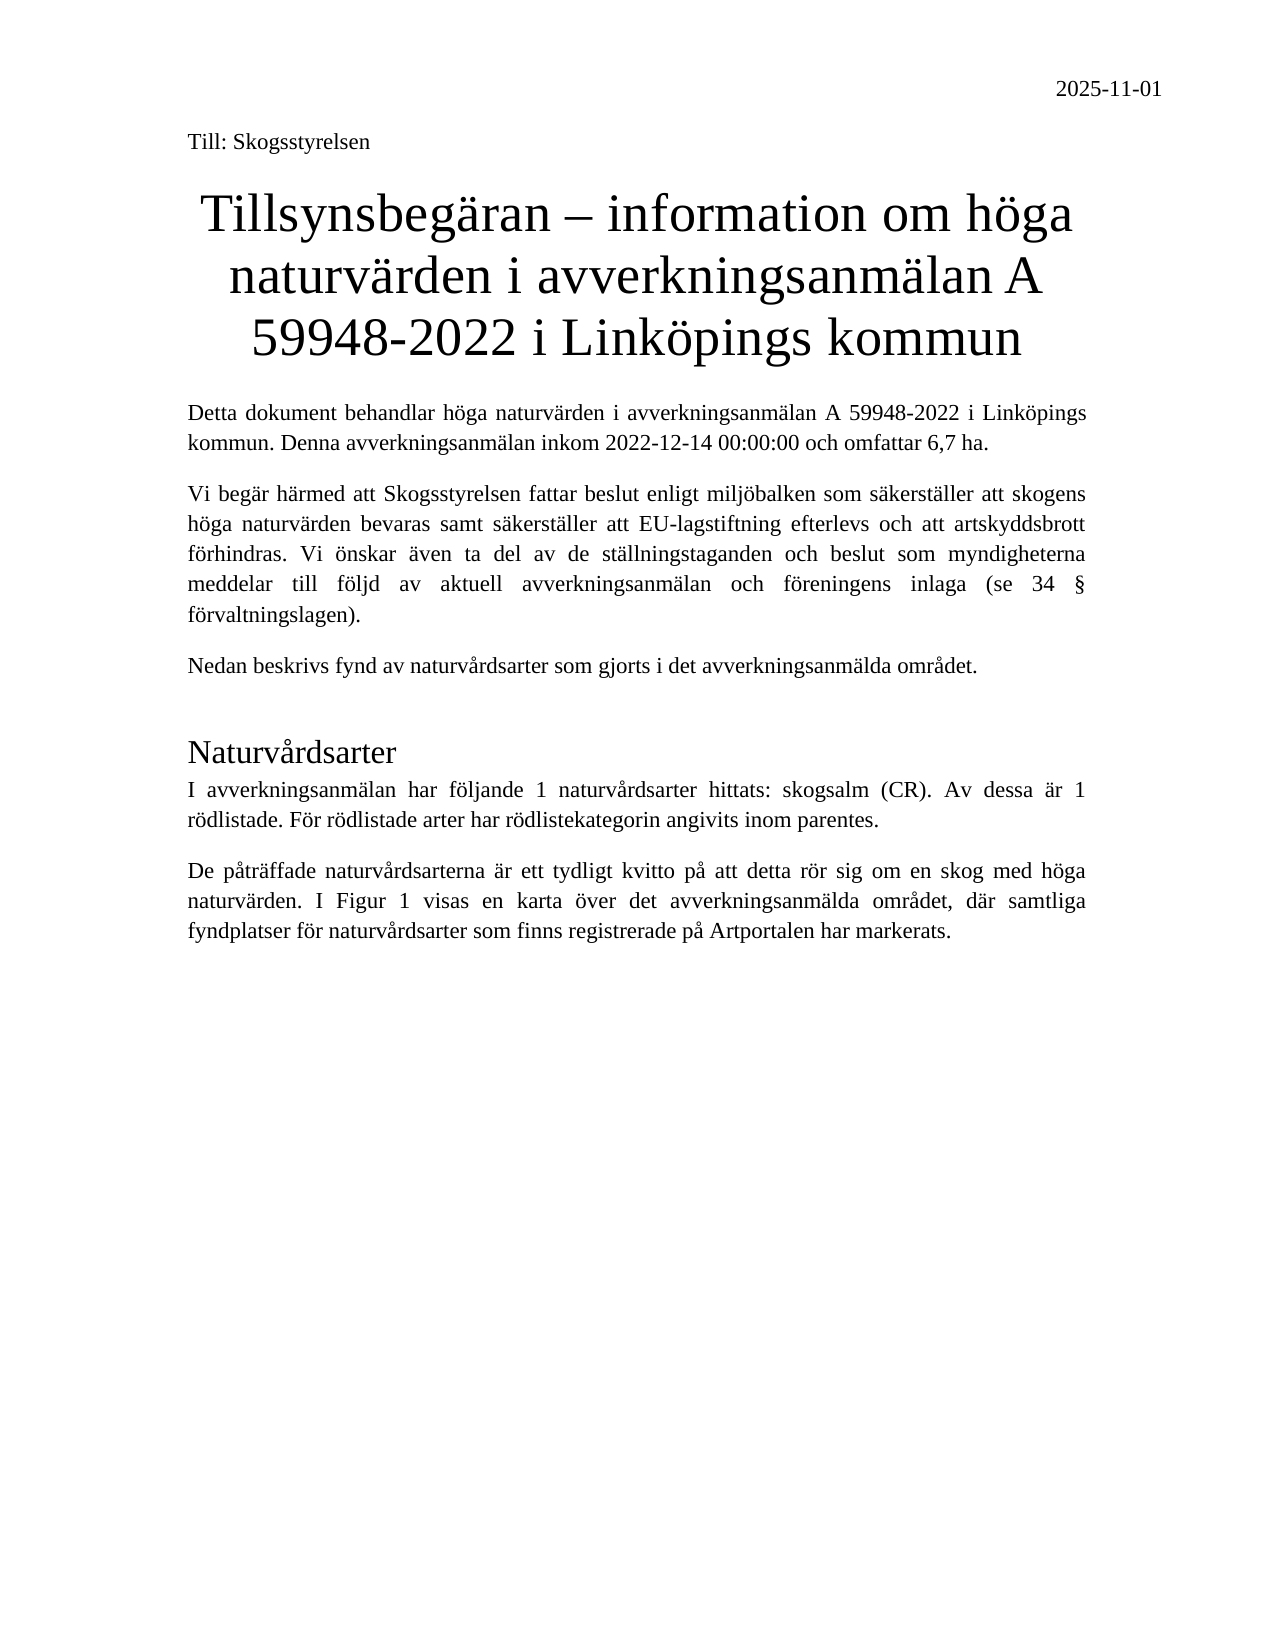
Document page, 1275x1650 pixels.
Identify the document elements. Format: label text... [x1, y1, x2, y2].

text Detta dokument behandlar höga naturvärden i avverkningsanmälan A 59948-2022 i Linköpings kommun. Denna avverkningsanmälan inkom 2022-12-14 00:00:00 och omfattar 6,7 ha. [187, 398, 1087, 455]
title Tillsynsbegäran – information om höga naturvärden i avverkningsanmälan A 59948-2022 i Linköpings kommun [187, 180, 1087, 367]
text I avverkningsanmälan har följande 1 naturvårdsarter hittats: skogsalm (CR). Av dessa är 1 rödlistade. För rödlistade arter har rödlistekategorin angivits inom parentes. [187, 776, 1087, 832]
text Nedan beskrivs fynd av naturvårdsarter som gjorts i det avverkningsanmälda området. [187, 652, 1087, 678]
text Vi begär härmed att Skogsstyrelsen fattar beslut enligt miljöbalken som säkerställer att skogens höga naturvärden bevaras samt säkerställer att EU-lagstiftning efterlevs och att artskyddsbrott förhindras. Vi önskar även ta del av de ställningstaganden och beslut som myndigheterna meddelar till följd av aktuell avverkningsanmälan och föreningens inlaga (se 34 § förvaltningslagen). [187, 480, 1087, 627]
text De påträffade naturvårdsarterna är ett tydligt kvitto på att detta rör sig om en skog med höga naturvärden. I Figur 1 visas en karta över det avverkningsanmälda området, där samtliga fyndplatser för naturvårdsarter som finns registrerade på Artportalen har markerats. [187, 857, 1087, 944]
subtitle Naturvårdsarter [187, 732, 1087, 770]
